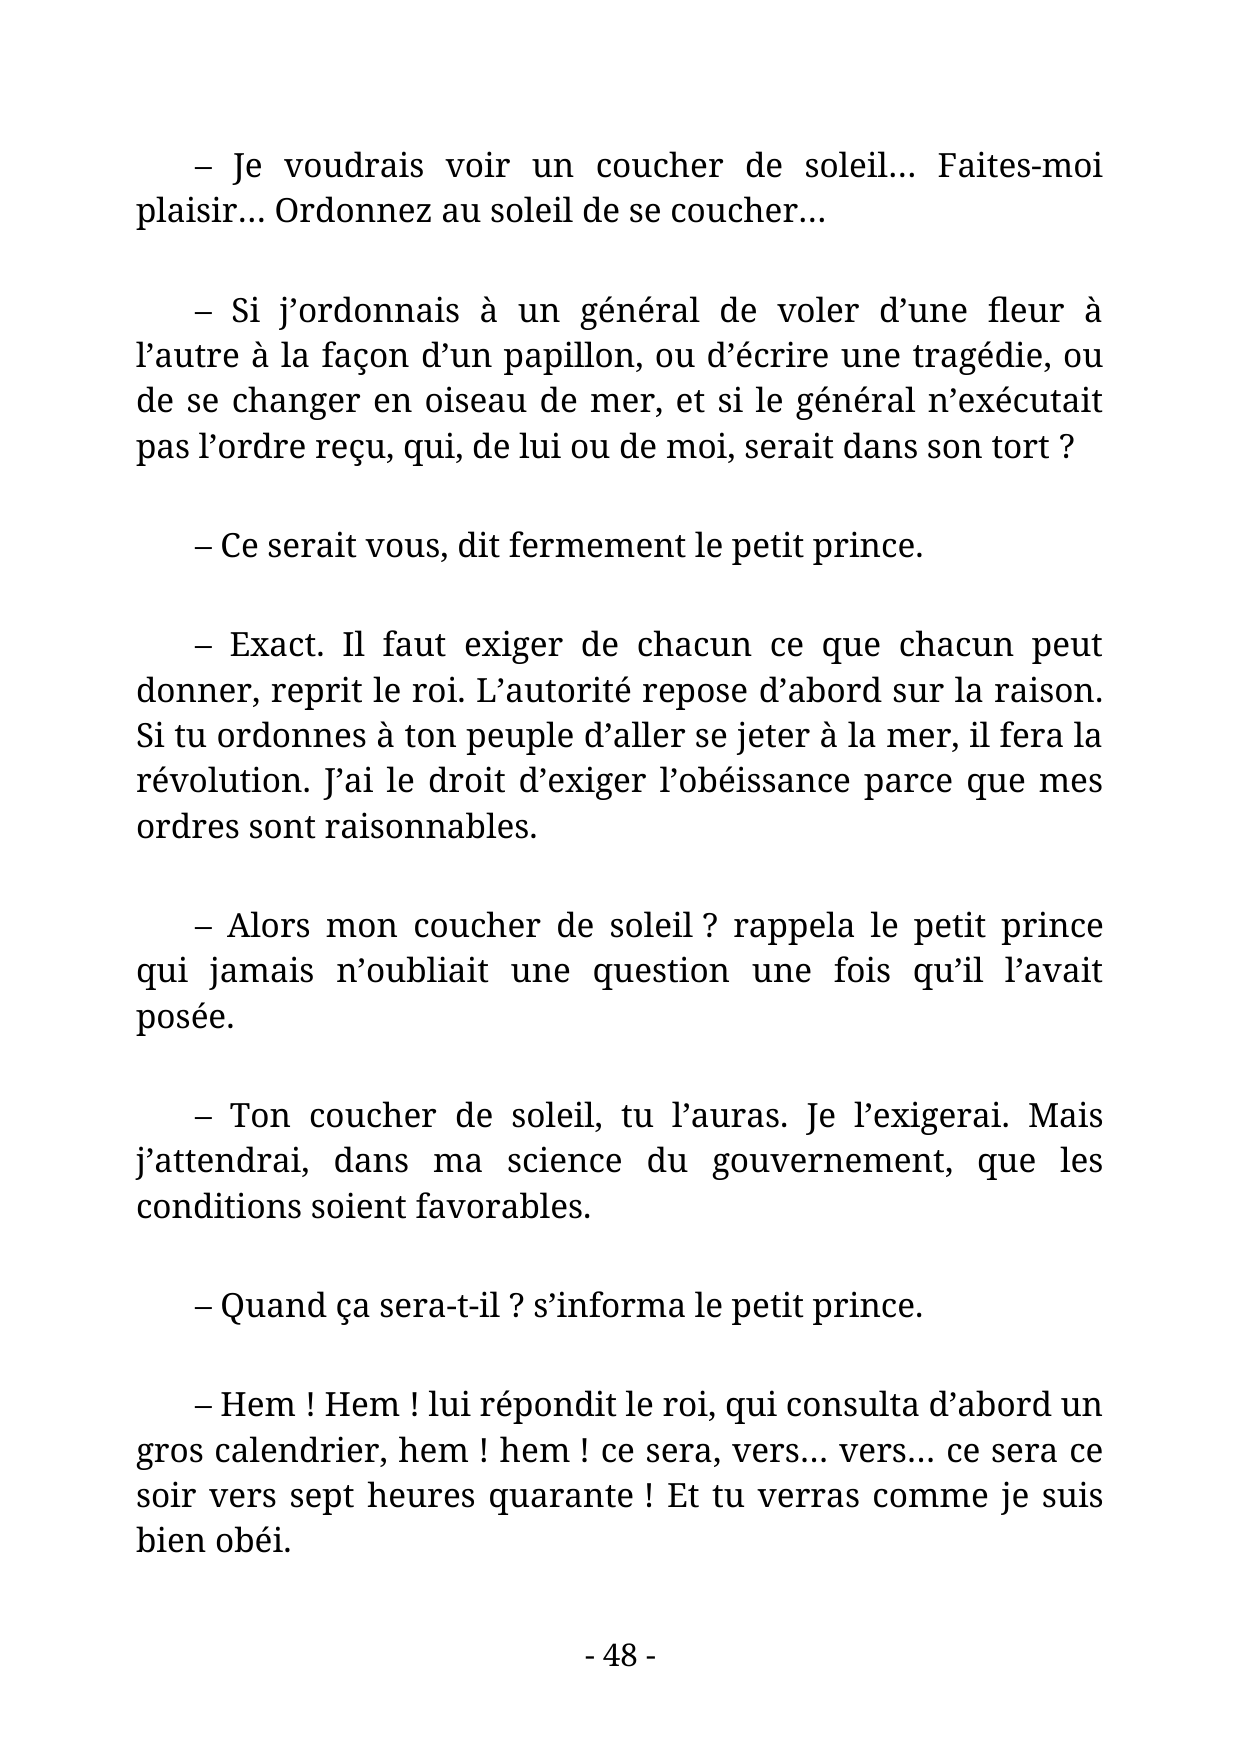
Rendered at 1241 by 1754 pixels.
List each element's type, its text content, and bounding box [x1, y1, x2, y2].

text – Quand ça sera-t-il ? s’informa le petit prince. [136, 1282, 1104, 1327]
text – Exact. Il faut exiger de chacun ce que chacun peut donner, reprit le roi. L’autorité repose d’abord sur la raison. Si tu ordonnes à ton peuple d’aller se jeter à la mer, il fera la révolution. J’ai le droit d’exiger l’obéissance parce que mes ordres sont raisonnables. [136, 621, 1104, 848]
text – Si j’ordonnais à un général de voler d’une fleur à l’autre à la façon d’un papillon, ou d’écrire une tragédie, ou de se changer en oiseau de mer, et si le général n’exécutait pas l’ordre reçu, qui, de lui ou de moi, serait dans son tort ? [136, 286, 1104, 468]
text – Je voudrais voir un coucher de soleil… Faites-moi plaisir… Ordonnez au soleil de se coucher… [136, 142, 1104, 233]
text – Alors mon coucher de soleil ? rappela le petit prince qui jamais n’oubliait une question une fois qu’il l’avait posée. [136, 902, 1104, 1038]
text – Ton coucher de soleil, tu l’auras. Je l’exigerai. Mais j’attendrai, dans ma science du gouvernement, que les conditions soient favorables. [136, 1092, 1104, 1228]
text – Ce serait vous, dit fermement le petit prince. [136, 522, 1104, 567]
text – Hem ! Hem ! lui répondit le roi, qui consulta d’abord un gros calendrier, hem ! hem ! ce sera, vers… vers… ce sera ce soir vers sept heures quarante ! Et tu verras comme je suis bien obéi. [136, 1381, 1104, 1563]
